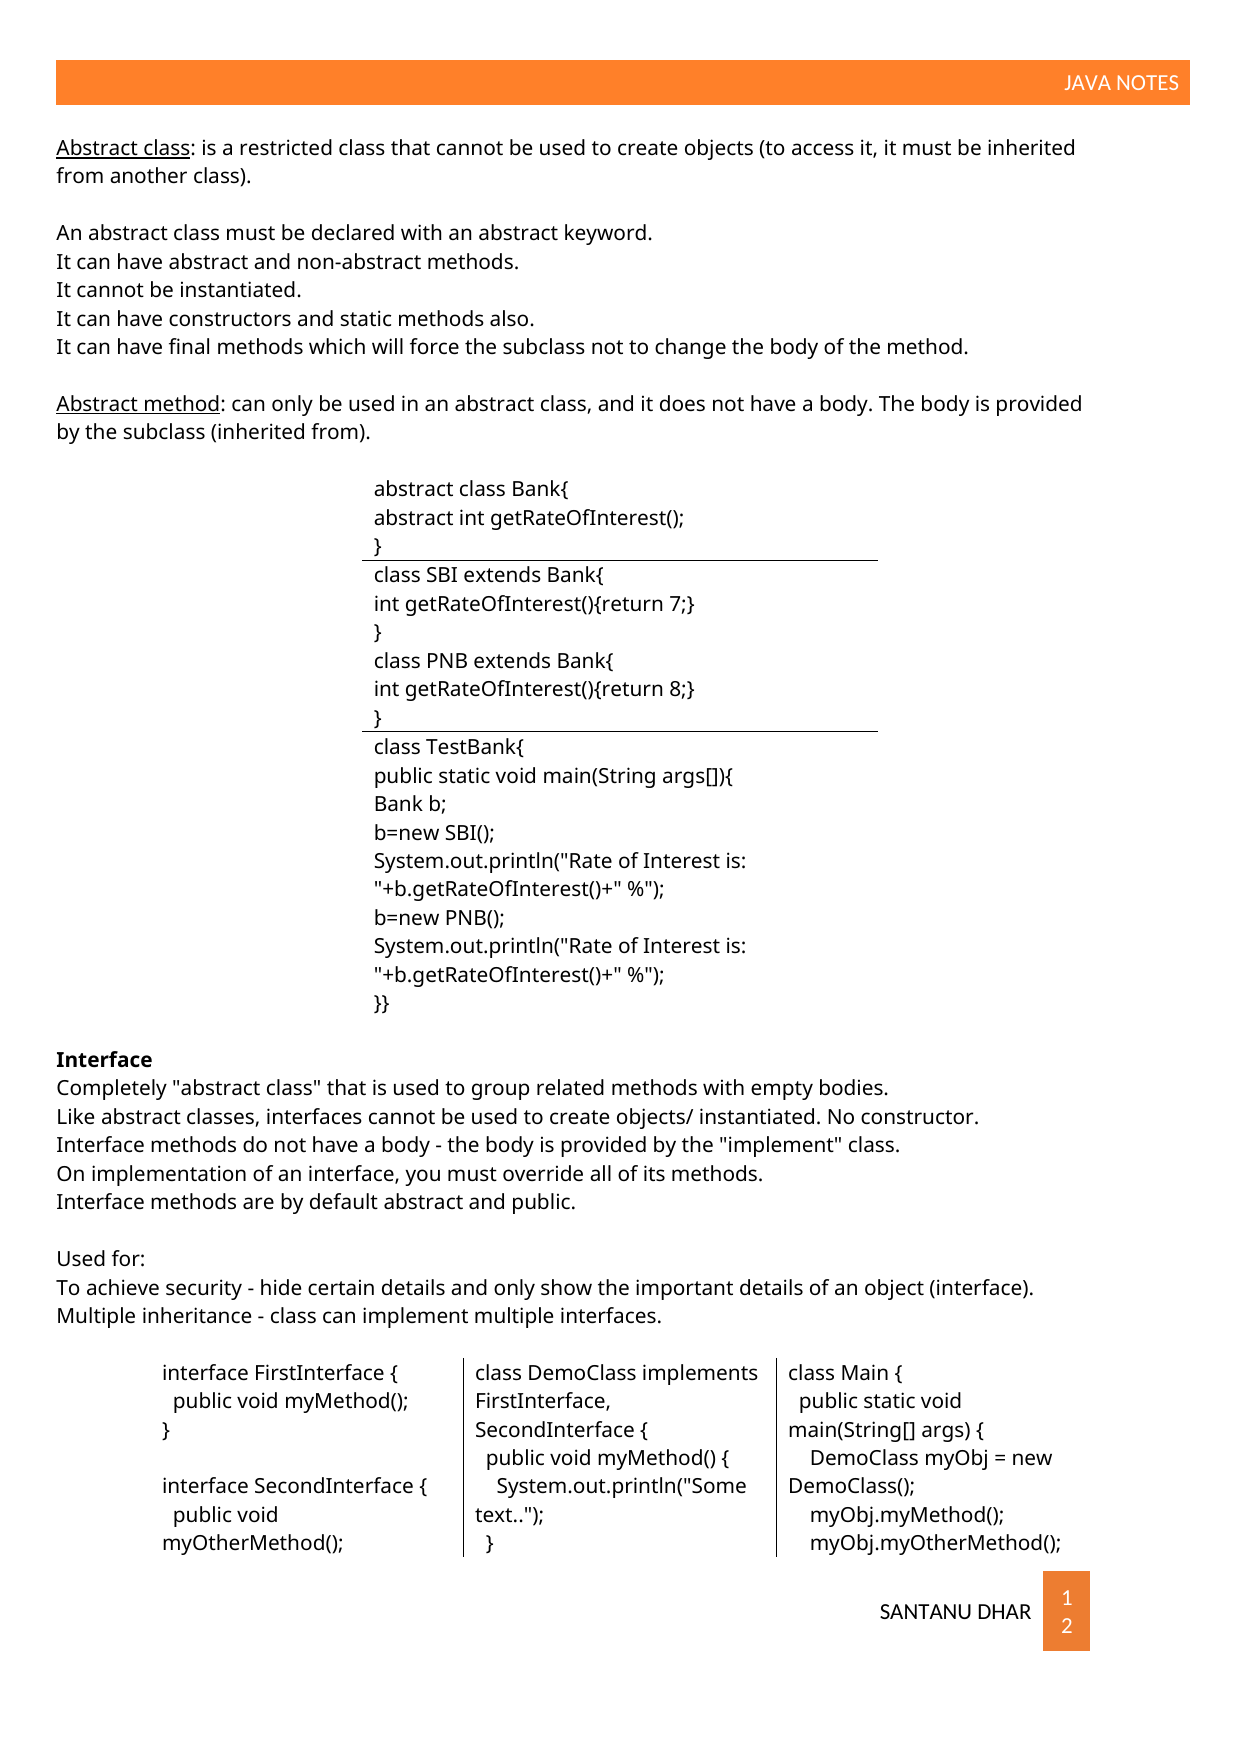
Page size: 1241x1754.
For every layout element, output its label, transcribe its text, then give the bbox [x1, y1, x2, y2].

text Used for: [56, 1244, 1090, 1273]
text It cannot be instantiated. [56, 275, 1090, 304]
text Completely "abstract class" that is used to group related methods with empty bodies. [56, 1073, 1090, 1102]
text Multiple inheritance - class can implement multiple interfaces. [56, 1301, 1090, 1329]
text It can have final methods which will force the subclass not to change the body of the method. [56, 332, 1090, 361]
table_cell class SBI extends Bank{ int getRateOfInterest(){return 7;} } class PNB extends Bank{ int getRateOfInterest(){return 8;} } [362, 561, 878, 731]
text On implementation of an interface, you must override all of its methods. [56, 1159, 1090, 1187]
text To achieve security - hide certain details and only show the important details of an object (interface). [56, 1273, 1090, 1301]
text It can have constructors and static methods also. [56, 304, 1090, 332]
table_header abstract class Bank{ abstract int getRateOfInterest(); } [362, 474, 878, 559]
text Interface [56, 1045, 1090, 1073]
text Interface methods do not have a body - the body is provided by the "implement" class. [56, 1130, 1090, 1159]
text It can have abstract and non-abstract methods. [56, 247, 1090, 275]
text Abstract class: is a restricted class that cannot be used to create objects (to access it, it must be inherited from another class). [56, 133, 1090, 190]
text An abstract class must be declared with an abstract keyword. [56, 218, 1090, 247]
text Interface methods are by default abstract and public. [56, 1187, 1090, 1216]
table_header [777, 1358, 1090, 1557]
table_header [151, 1358, 463, 1557]
text Abstract method: can only be used in an abstract class, and it does not have a body. The body is provided by the subclass (inherited from). [56, 389, 1090, 446]
table_cell class TestBank{ public static void main(String args[]){ Bank b; b=new SBI(); System.out.println("Rate of Interest is: "+b.getRateOfInterest()+" %"); b=new PNB(); System.out.println("Rate of Interest is: "+b.getRateOfInterest()+" %"); }} [362, 732, 878, 1017]
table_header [464, 1358, 776, 1557]
text Like abstract classes, interfaces cannot be used to create objects/ instantiated. No constructor. [56, 1102, 1090, 1130]
